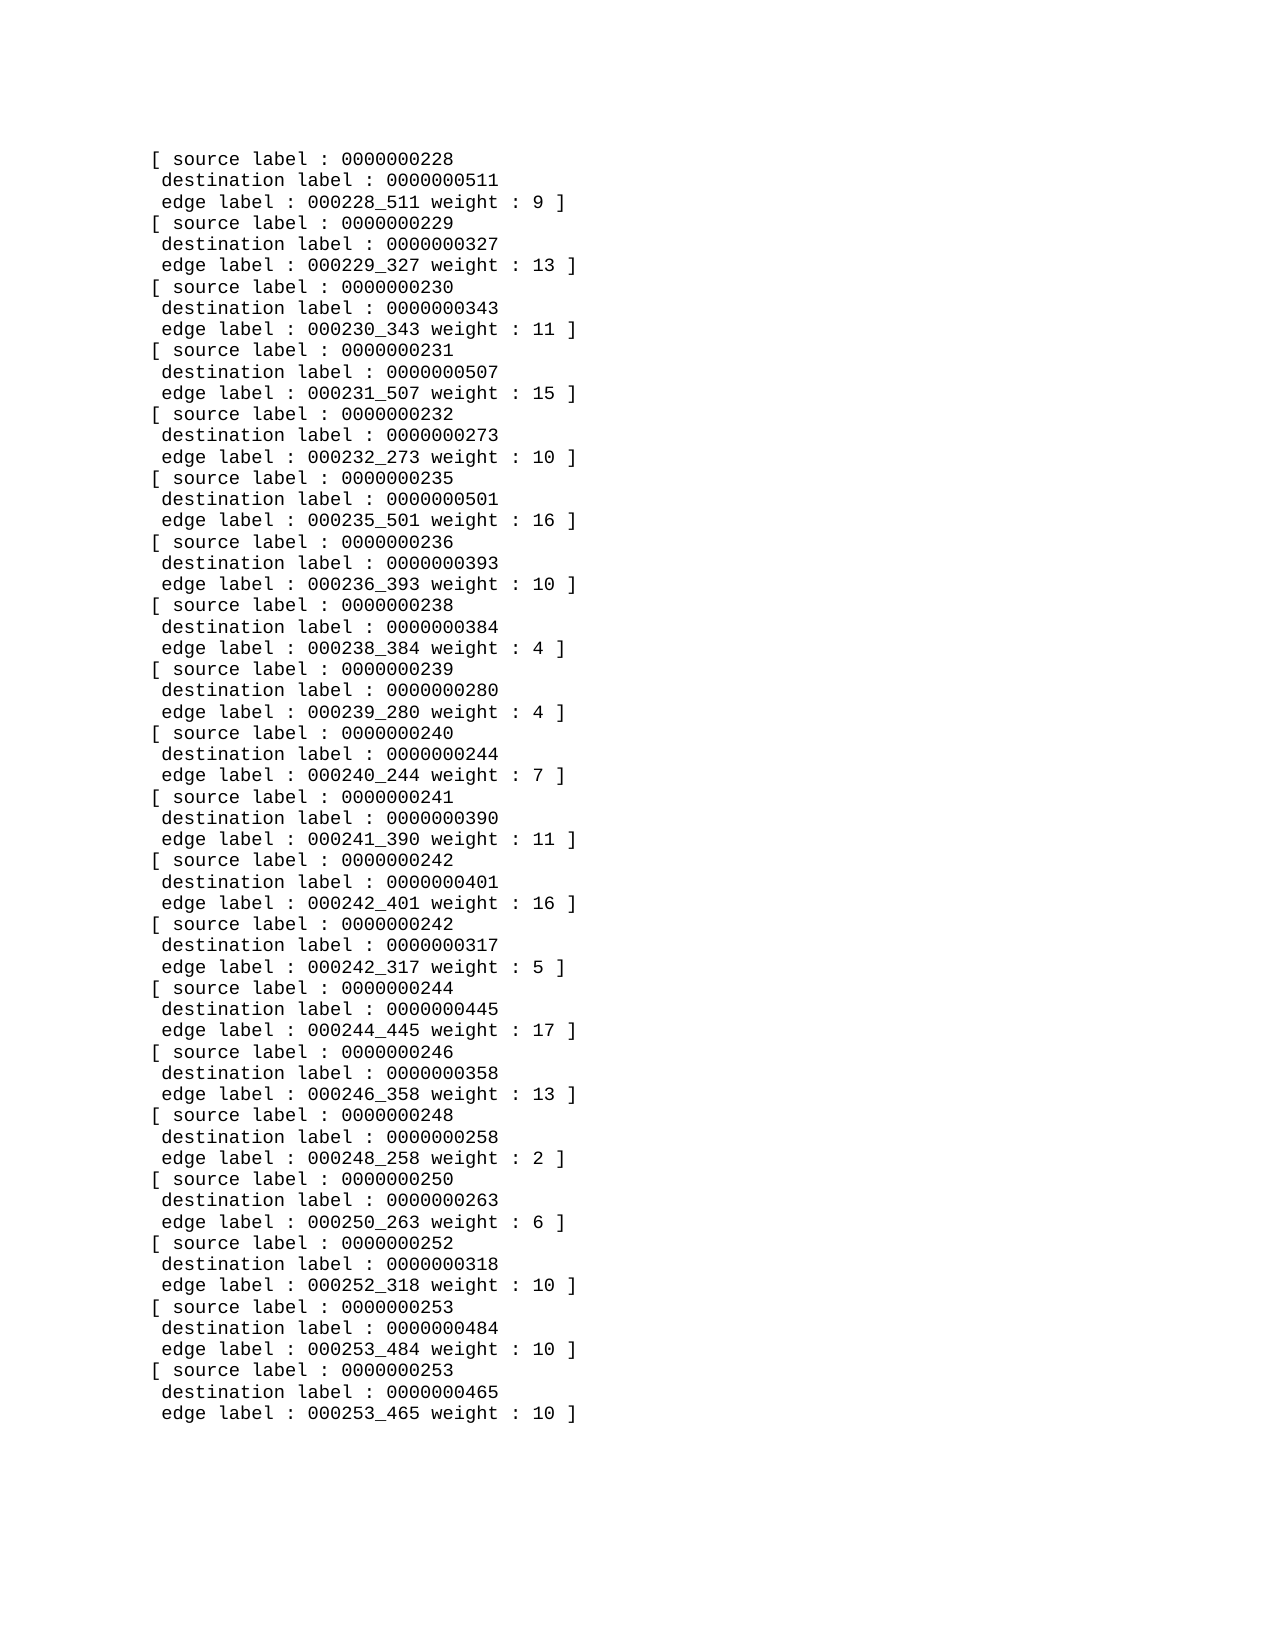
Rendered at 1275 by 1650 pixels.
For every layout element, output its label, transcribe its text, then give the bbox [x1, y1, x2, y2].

text [ source label : 0000000240 [150, 724, 1125, 745]
text [ source label : 0000000241 [150, 787, 1125, 809]
text destination label : 0000000244 [150, 745, 1125, 766]
text edge label : 000238_384 weight : 4 ] [150, 639, 1125, 660]
text edge label : 000252_318 weight : 10 ] [150, 1276, 1125, 1297]
text [ source label : 0000000229 [150, 214, 1125, 235]
text edge label : 000244_445 weight : 17 ] [150, 1021, 1125, 1042]
text edge label : 000236_393 weight : 10 ] [150, 575, 1125, 596]
text destination label : 0000000507 [150, 362, 1125, 384]
text [ source label : 0000000235 [150, 469, 1125, 490]
text edge label : 000232_273 weight : 10 ] [150, 447, 1125, 469]
text destination label : 0000000465 [150, 1382, 1125, 1404]
text edge label : 000239_280 weight : 4 ] [150, 702, 1125, 724]
text edge label : 000228_511 weight : 9 ] [150, 192, 1125, 214]
text edge label : 000241_390 weight : 11 ] [150, 830, 1125, 851]
text edge label : 000229_327 weight : 13 ] [150, 256, 1125, 277]
text [ source label : 0000000253 [150, 1297, 1125, 1319]
text destination label : 0000000263 [150, 1191, 1125, 1212]
text destination label : 0000000501 [150, 490, 1125, 511]
text [ source label : 0000000253 [150, 1361, 1125, 1382]
text [ source label : 0000000248 [150, 1106, 1125, 1127]
text edge label : 000246_358 weight : 13 ] [150, 1085, 1125, 1106]
text [ source label : 0000000232 [150, 405, 1125, 426]
text destination label : 0000000273 [150, 426, 1125, 447]
text edge label : 000240_244 weight : 7 ] [150, 766, 1125, 787]
text edge label : 000242_401 weight : 16 ] [150, 894, 1125, 915]
text destination label : 0000000384 [150, 617, 1125, 639]
text destination label : 0000000401 [150, 872, 1125, 894]
text destination label : 0000000327 [150, 235, 1125, 256]
text destination label : 0000000484 [150, 1319, 1125, 1340]
text edge label : 000248_258 weight : 2 ] [150, 1149, 1125, 1170]
text [ source label : 0000000236 [150, 532, 1125, 554]
text edge label : 000230_343 weight : 11 ] [150, 320, 1125, 341]
text destination label : 0000000258 [150, 1127, 1125, 1149]
text [ source label : 0000000242 [150, 851, 1125, 872]
text destination label : 0000000511 [150, 171, 1125, 192]
text [ source label : 0000000250 [150, 1170, 1125, 1191]
text destination label : 0000000318 [150, 1255, 1125, 1276]
text destination label : 0000000445 [150, 1000, 1125, 1021]
text destination label : 0000000280 [150, 681, 1125, 702]
text destination label : 0000000317 [150, 936, 1125, 957]
text edge label : 000253_465 weight : 10 ] [150, 1404, 1125, 1425]
text edge label : 000242_317 weight : 5 ] [150, 957, 1125, 979]
text [ source label : 0000000242 [150, 915, 1125, 936]
text edge label : 000231_507 weight : 15 ] [150, 384, 1125, 405]
text [ source label : 0000000231 [150, 341, 1125, 362]
text [ source label : 0000000228 [150, 150, 1125, 171]
text destination label : 0000000390 [150, 809, 1125, 830]
text destination label : 0000000393 [150, 554, 1125, 575]
text [ source label : 0000000230 [150, 277, 1125, 299]
text destination label : 0000000358 [150, 1064, 1125, 1085]
text [ source label : 0000000238 [150, 596, 1125, 617]
text [ source label : 0000000252 [150, 1234, 1125, 1255]
text destination label : 0000000343 [150, 299, 1125, 320]
text [ source label : 0000000246 [150, 1042, 1125, 1064]
text edge label : 000235_501 weight : 16 ] [150, 511, 1125, 532]
text edge label : 000250_263 weight : 6 ] [150, 1212, 1125, 1234]
text [ source label : 0000000239 [150, 660, 1125, 681]
text [ source label : 0000000244 [150, 979, 1125, 1000]
text edge label : 000253_484 weight : 10 ] [150, 1340, 1125, 1361]
